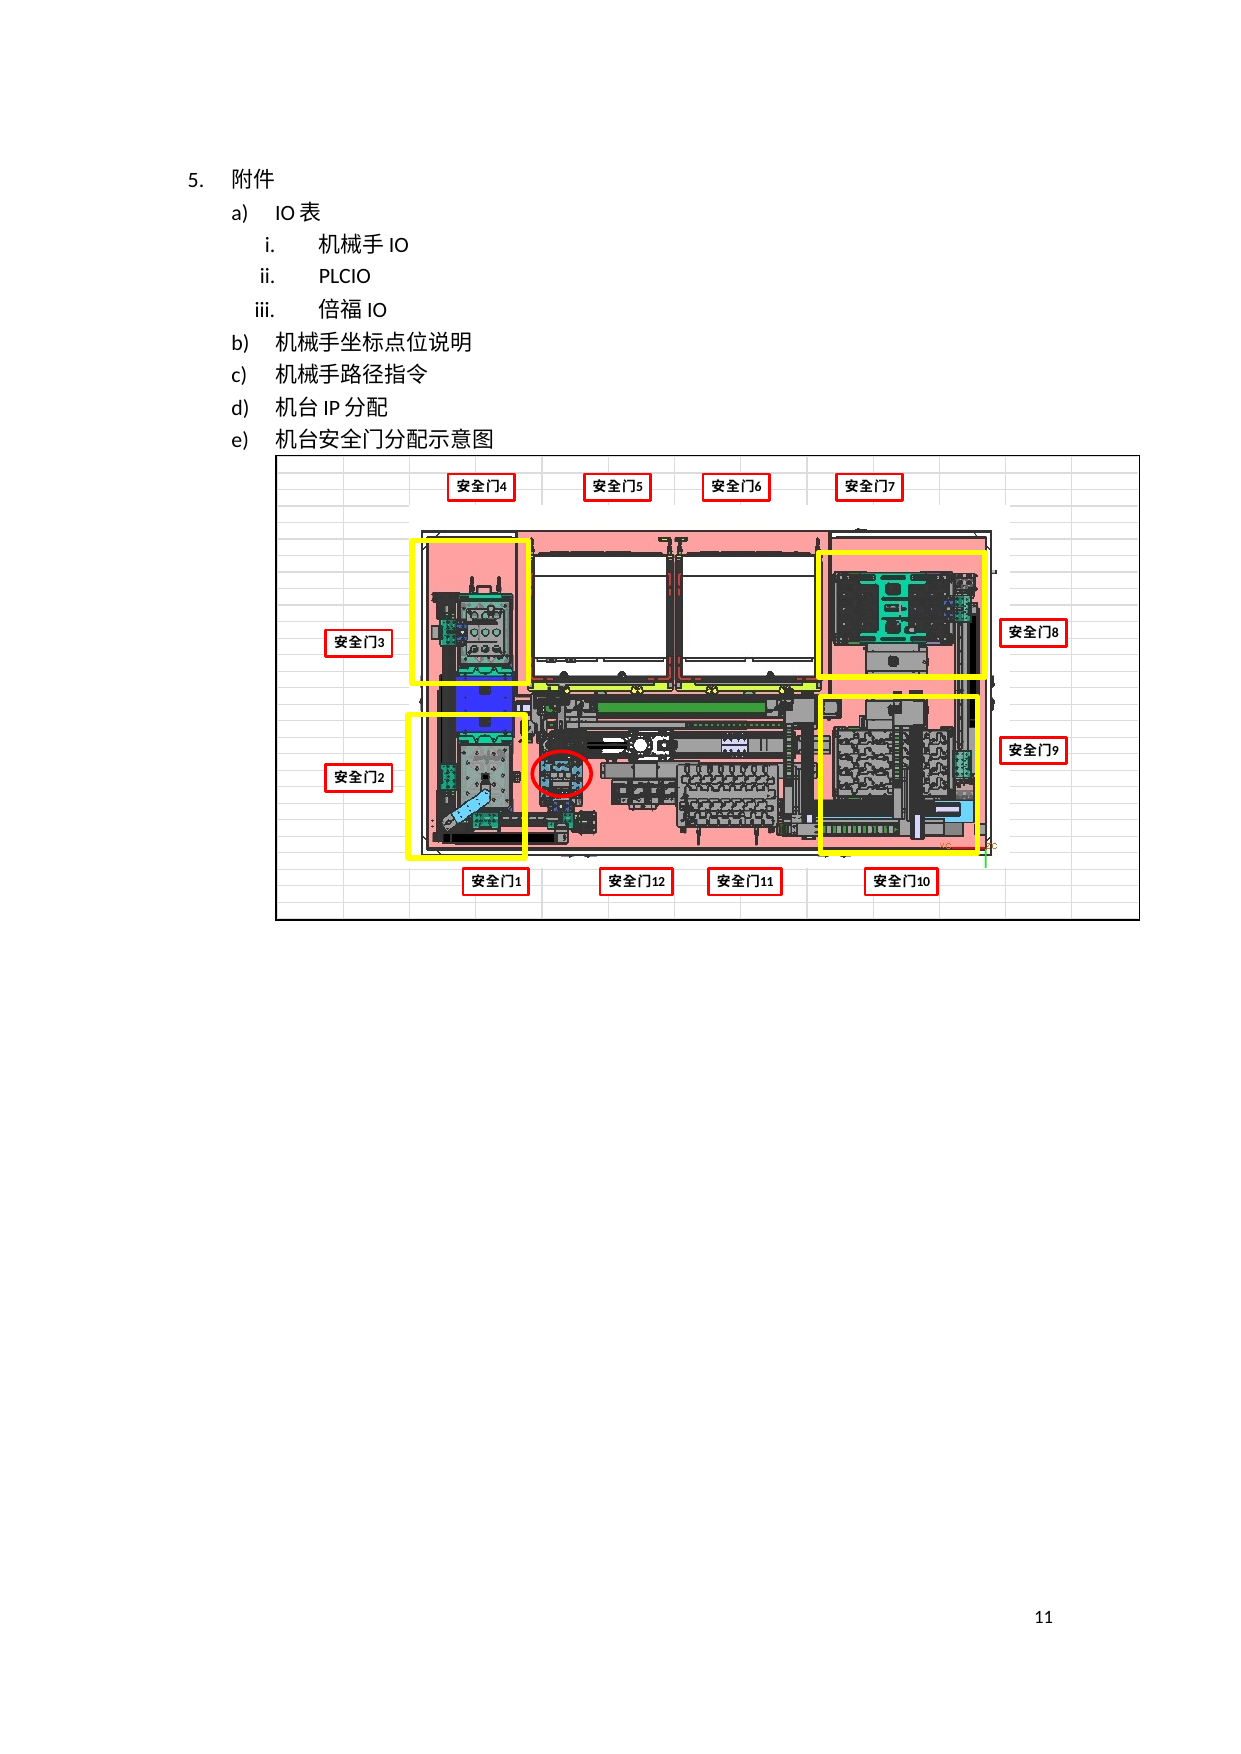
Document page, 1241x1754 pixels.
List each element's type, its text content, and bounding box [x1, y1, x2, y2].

list 机台安全门分配示意图 [231, 422, 1053, 454]
list 机械手坐标点位说明 [231, 324, 1053, 357]
list 倍福IO [275, 292, 1053, 324]
list PLCIO [275, 259, 1053, 292]
list 机械手IO [275, 227, 1053, 259]
list IO表 [231, 194, 1053, 227]
list 机台IP分配 [231, 389, 1053, 422]
list 附件 [187, 162, 1053, 194]
list 机械手路径指令 [231, 357, 1053, 389]
